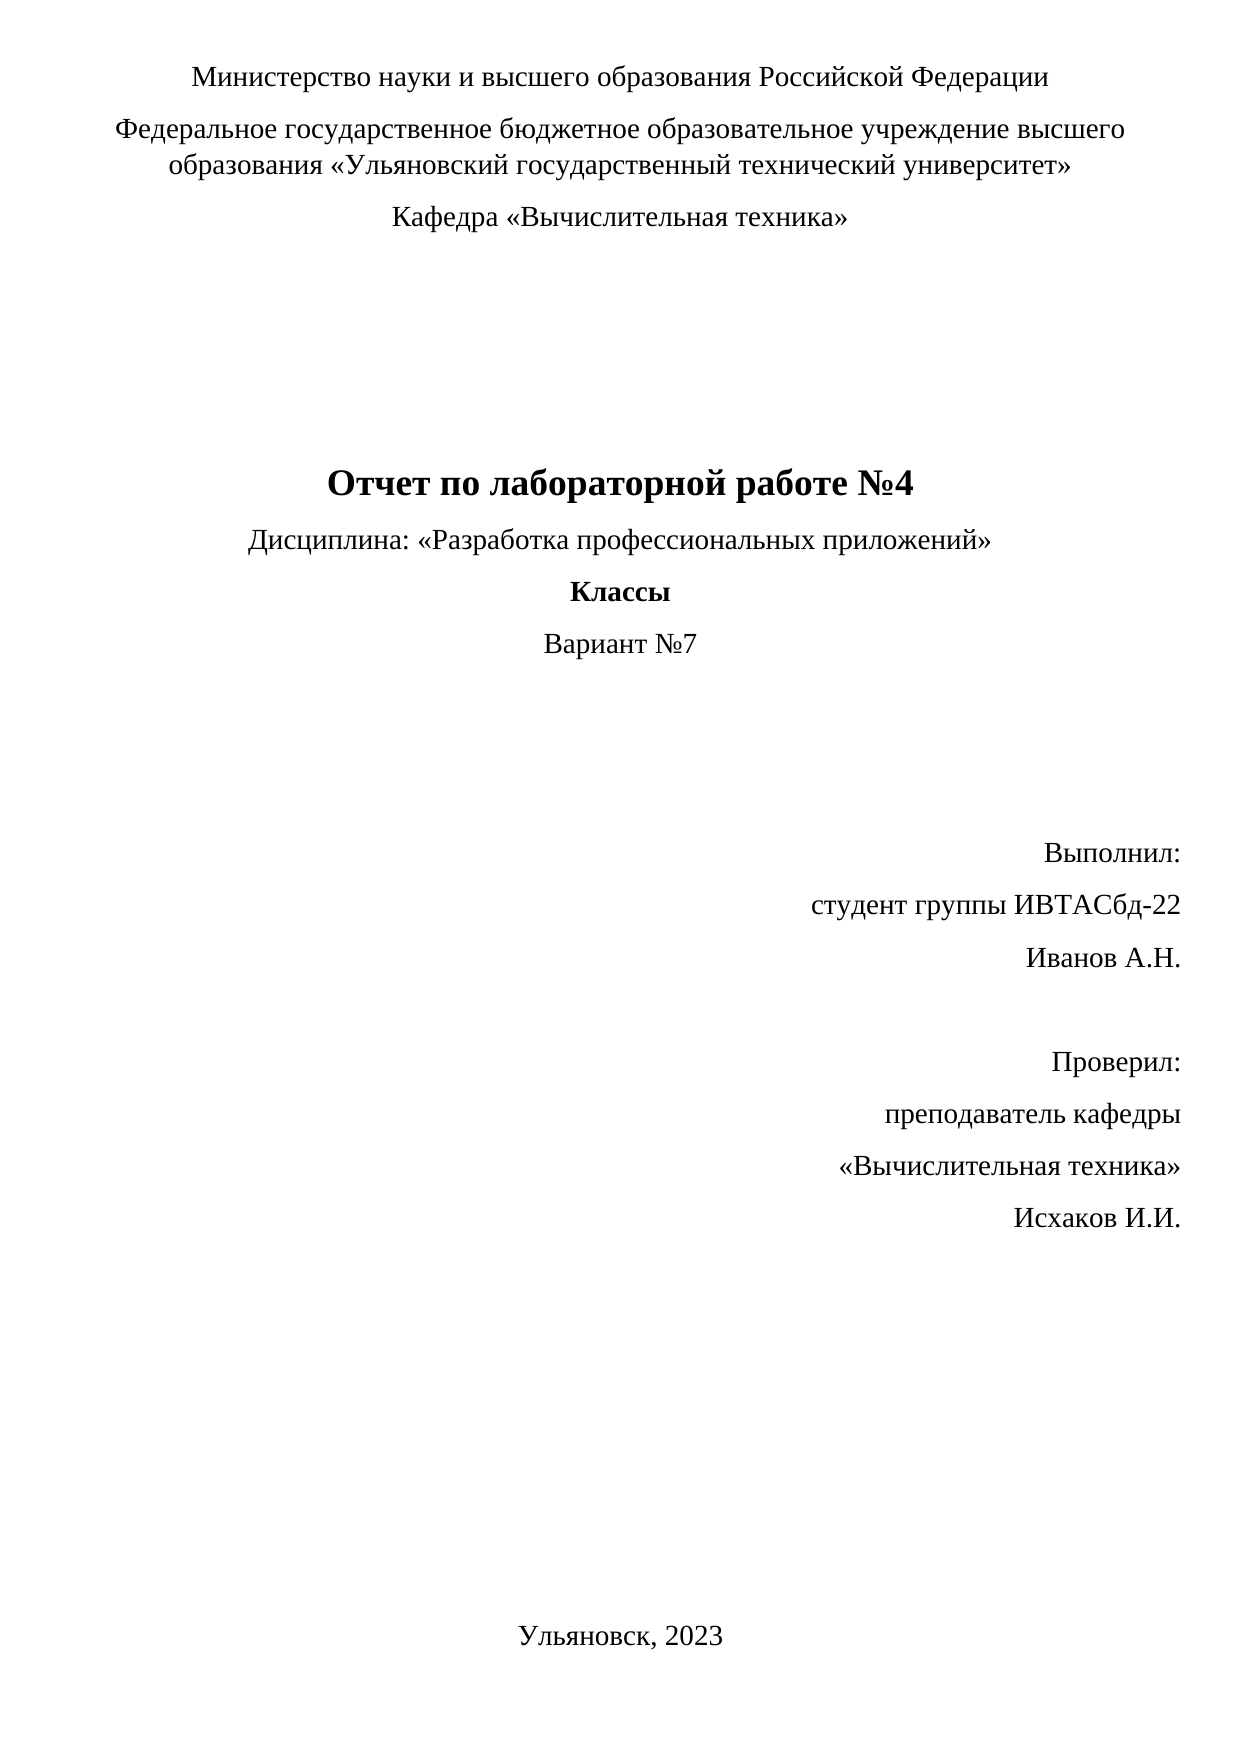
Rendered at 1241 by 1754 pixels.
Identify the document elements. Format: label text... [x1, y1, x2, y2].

text Отчет по лабораторной работе №4 [59, 460, 1181, 503]
text Министерство науки и высшего образования Российской Федерации [59, 59, 1181, 93]
text Дисциплина: «Разработка профессиональных приложений» [59, 522, 1181, 556]
text Вариант №7 [59, 627, 1181, 660]
text Классы [59, 574, 1181, 608]
text Кафедра «Вычислительная техника» [59, 199, 1181, 232]
text Проверил: [59, 1044, 1181, 1078]
text Ульяновск, 2023 [59, 1618, 1181, 1652]
text преподаватель кафедры [59, 1096, 1181, 1130]
text студент группы ИВТАСбд-22 [59, 887, 1181, 921]
text Иванов А.Н. [59, 940, 1181, 973]
text Выполнил: [59, 835, 1181, 869]
text Исхаков И.И. [59, 1201, 1181, 1234]
text «Вычислительная техника» [59, 1148, 1181, 1182]
text Федеральное государственное бюджетное образовательное учреждение высшего образования «Ульяновский государственный технический университет» [59, 111, 1181, 180]
